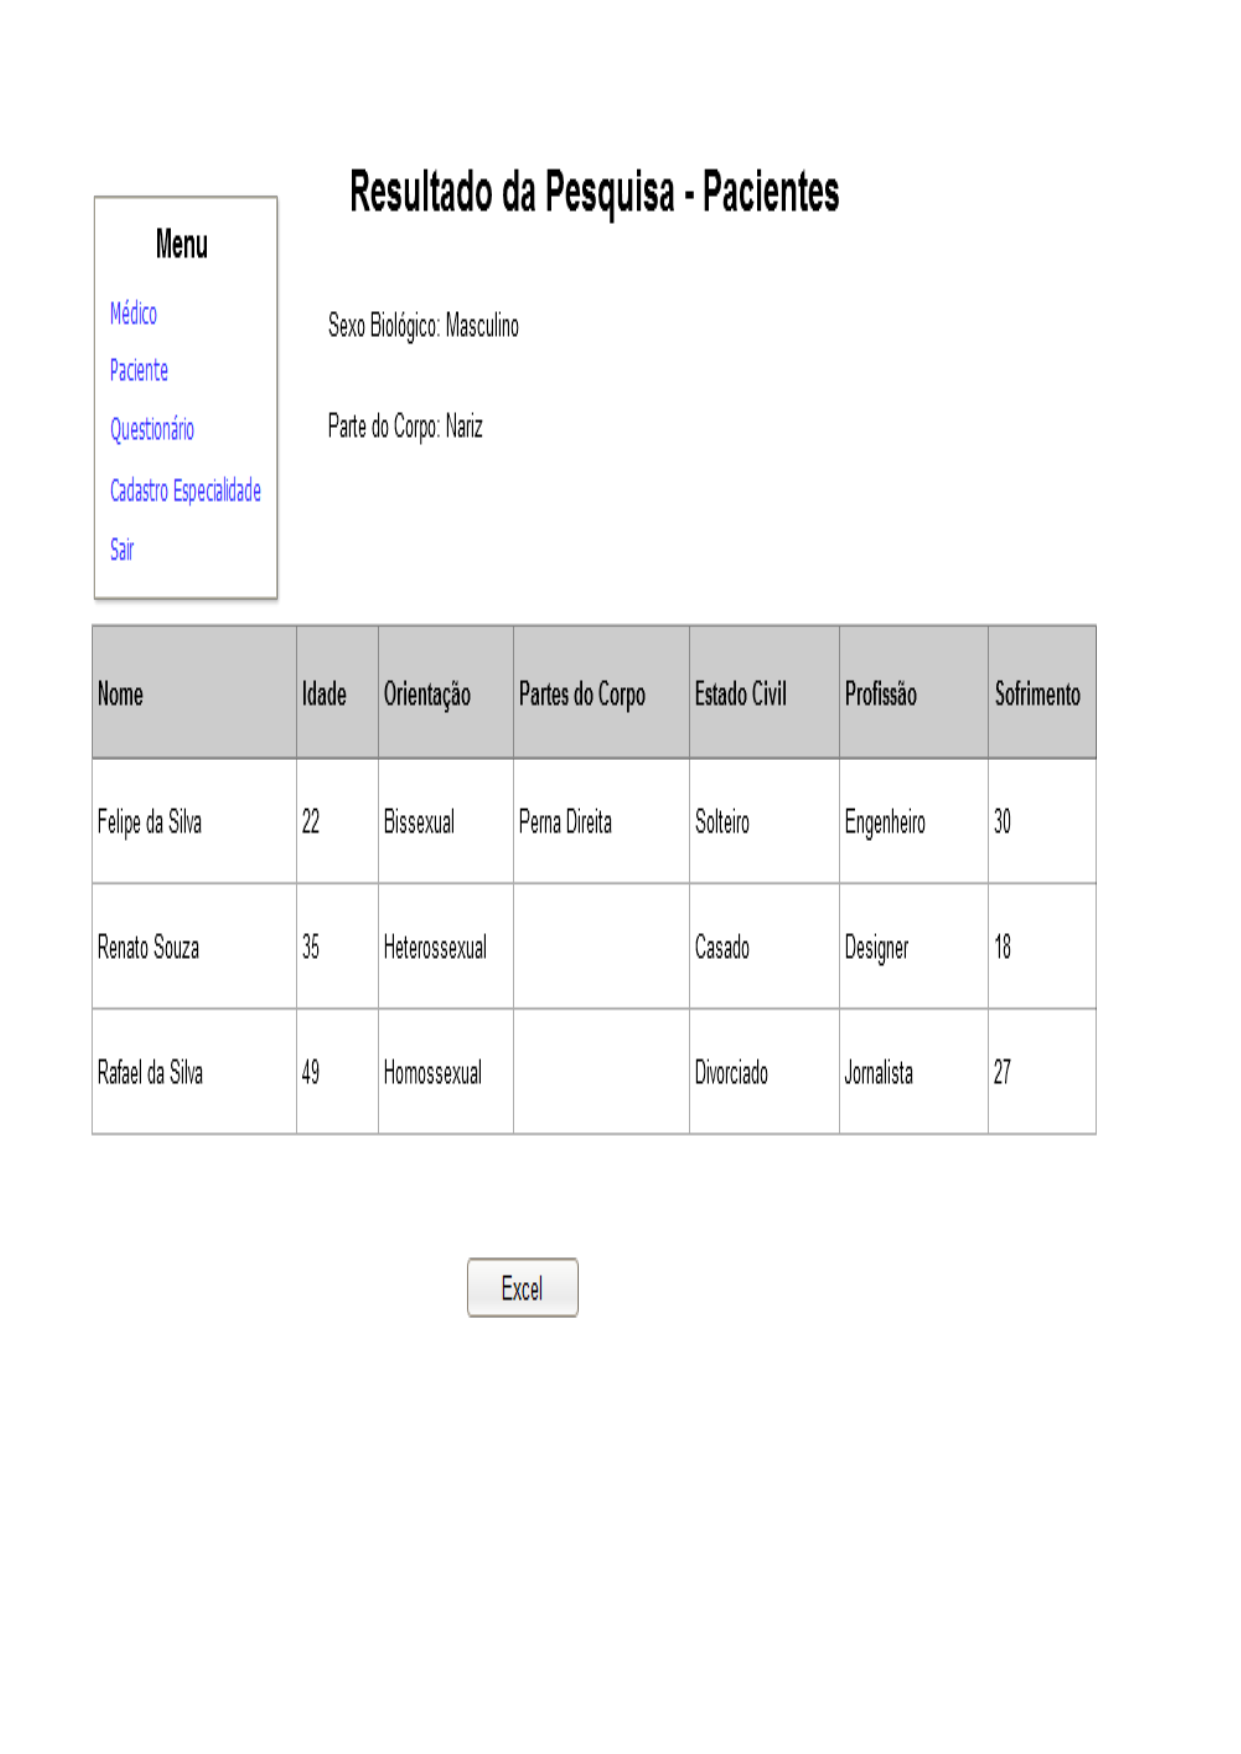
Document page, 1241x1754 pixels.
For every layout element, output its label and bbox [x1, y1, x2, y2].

picture [75, 75, 1136, 1399]
